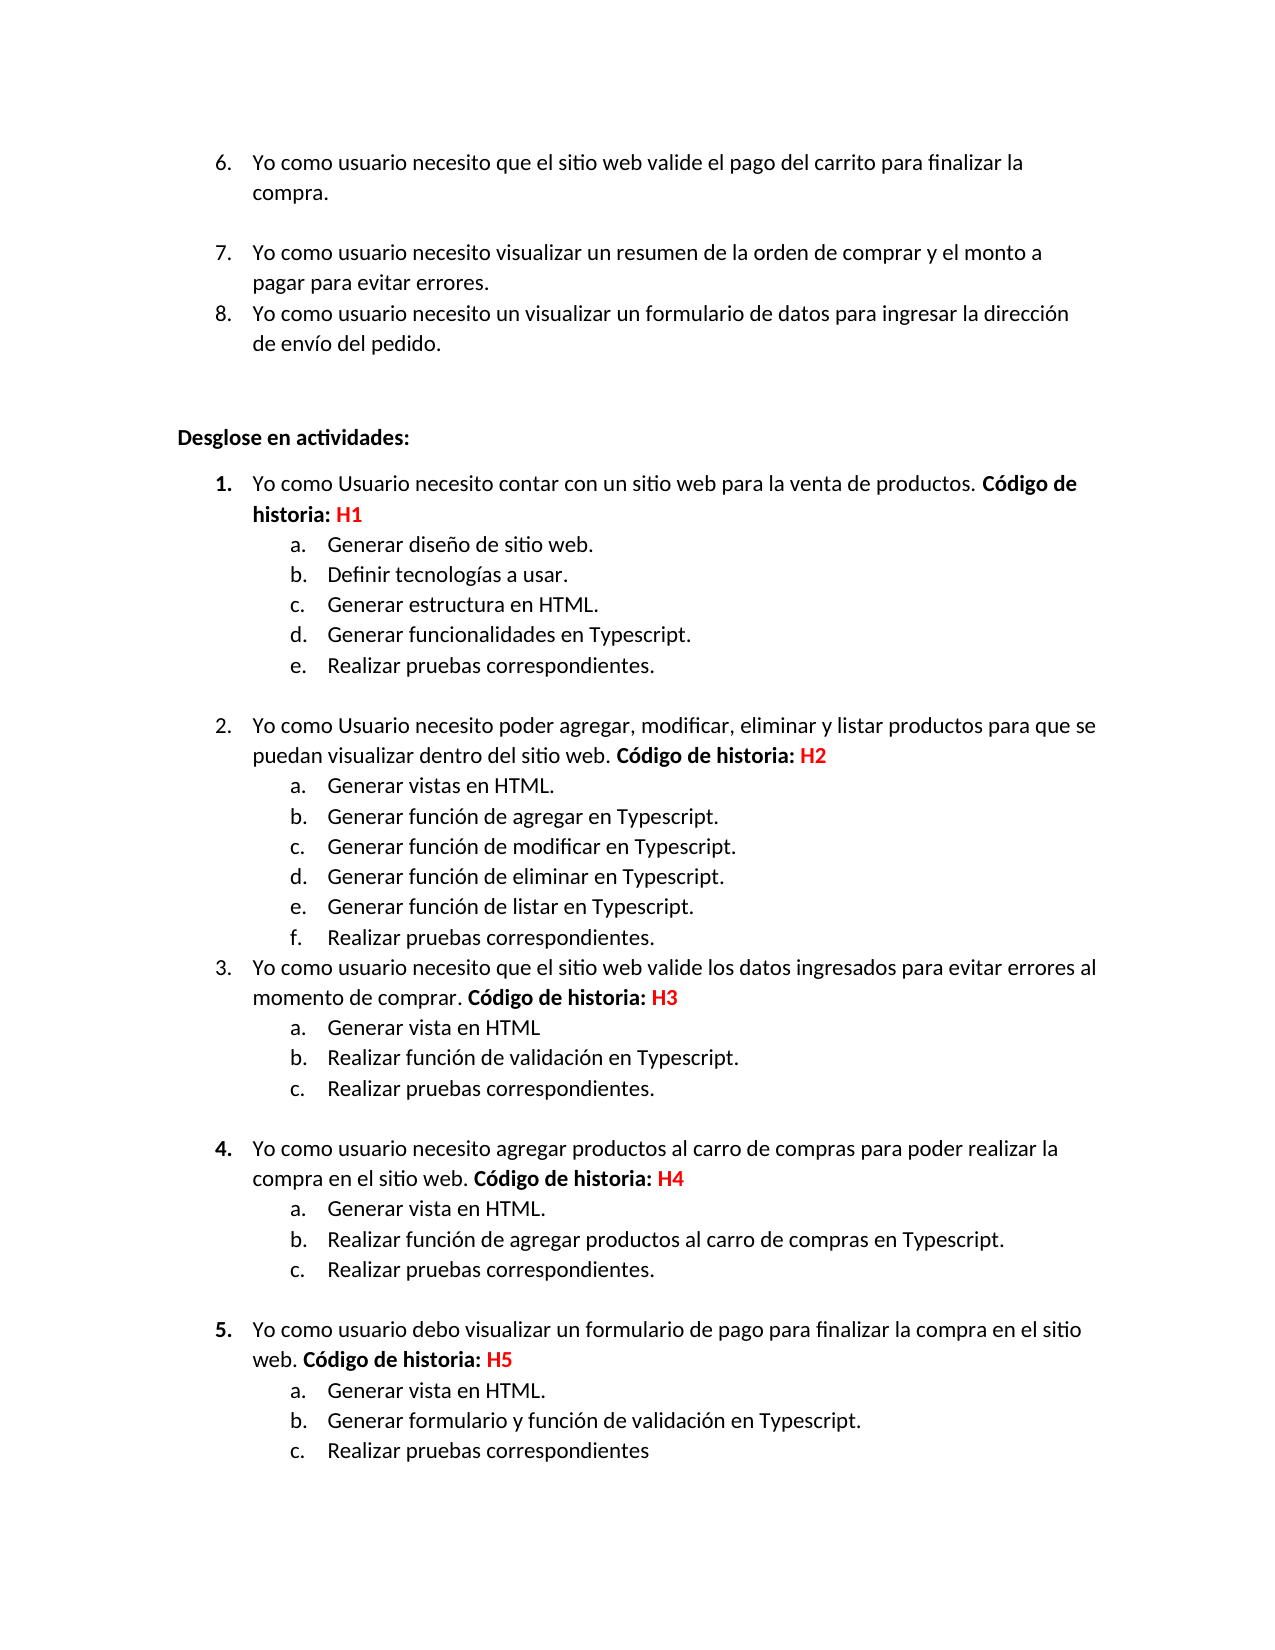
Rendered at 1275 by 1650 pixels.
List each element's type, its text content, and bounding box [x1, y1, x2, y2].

list Yo como usuario necesito un visualizar un formulario de datos para ingresar la dirección de envío del pedido. [215, 299, 1098, 357]
list Generar vista en HTML [290, 1013, 1098, 1041]
list Yo como usuario necesito visualizar un resumen de la orden de comprar y el monto a pagar para evitar errores. [215, 238, 1098, 296]
list Realizar función de agregar productos al carro de compras en Typescript. [290, 1225, 1098, 1253]
list Generar vista en HTML. [290, 1376, 1098, 1404]
text Desglose en actividades: [177, 423, 1098, 451]
list Yo como Usuario necesito poder agregar, modificar, eliminar y listar productos para que se puedan visualizar dentro del sitio web. Código de historia: H2 [215, 711, 1098, 769]
list Generar función de agregar en Typescript. [290, 802, 1098, 830]
list Realizar pruebas correspondientes. [290, 923, 1098, 951]
list Generar función de listar en Typescript. [290, 892, 1098, 920]
list Generar formulario y función de validación en Typescript. [290, 1406, 1098, 1434]
list Realizar pruebas correspondientes. [290, 651, 1098, 679]
list Yo como usuario necesito que el sitio web valide los datos ingresados para evitar errores al momento de comprar. Código de historia: H3 [215, 953, 1098, 1011]
list Generar funcionalidades en Typescript. [290, 621, 1098, 648]
list Yo como usuario necesito que el sitio web valide el pago del carrito para finalizar la compra. [215, 148, 1098, 206]
list Generar vistas en HTML. [290, 772, 1098, 799]
list Yo como usuario debo visualizar un formulario de pago para finalizar la compra en el sitio web. Código de historia: H5 [215, 1315, 1098, 1373]
list Realizar pruebas correspondientes. [290, 1074, 1098, 1102]
list Generar diseño de sitio web. [290, 530, 1098, 558]
list Generar vista en HTML. [290, 1194, 1098, 1222]
list Realizar función de validación en Typescript. [290, 1043, 1098, 1071]
list Realizar pruebas correspondientes. [290, 1255, 1098, 1283]
list Generar función de eliminar en Typescript. [290, 862, 1098, 890]
list Yo como usuario necesito agregar productos al carro de compras para poder realizar la compra en el sitio web. Código de historia: H4 [215, 1134, 1098, 1192]
list Generar estructura en HTML. [290, 590, 1098, 618]
list Yo como Usuario necesito contar con un sitio web para la venta de productos. Código de historia: H1 [215, 469, 1098, 528]
list Generar función de modificar en Typescript. [290, 832, 1098, 860]
list Definir tecnologías a usar. [290, 560, 1098, 588]
list Realizar pruebas correspondientes [290, 1436, 1098, 1464]
